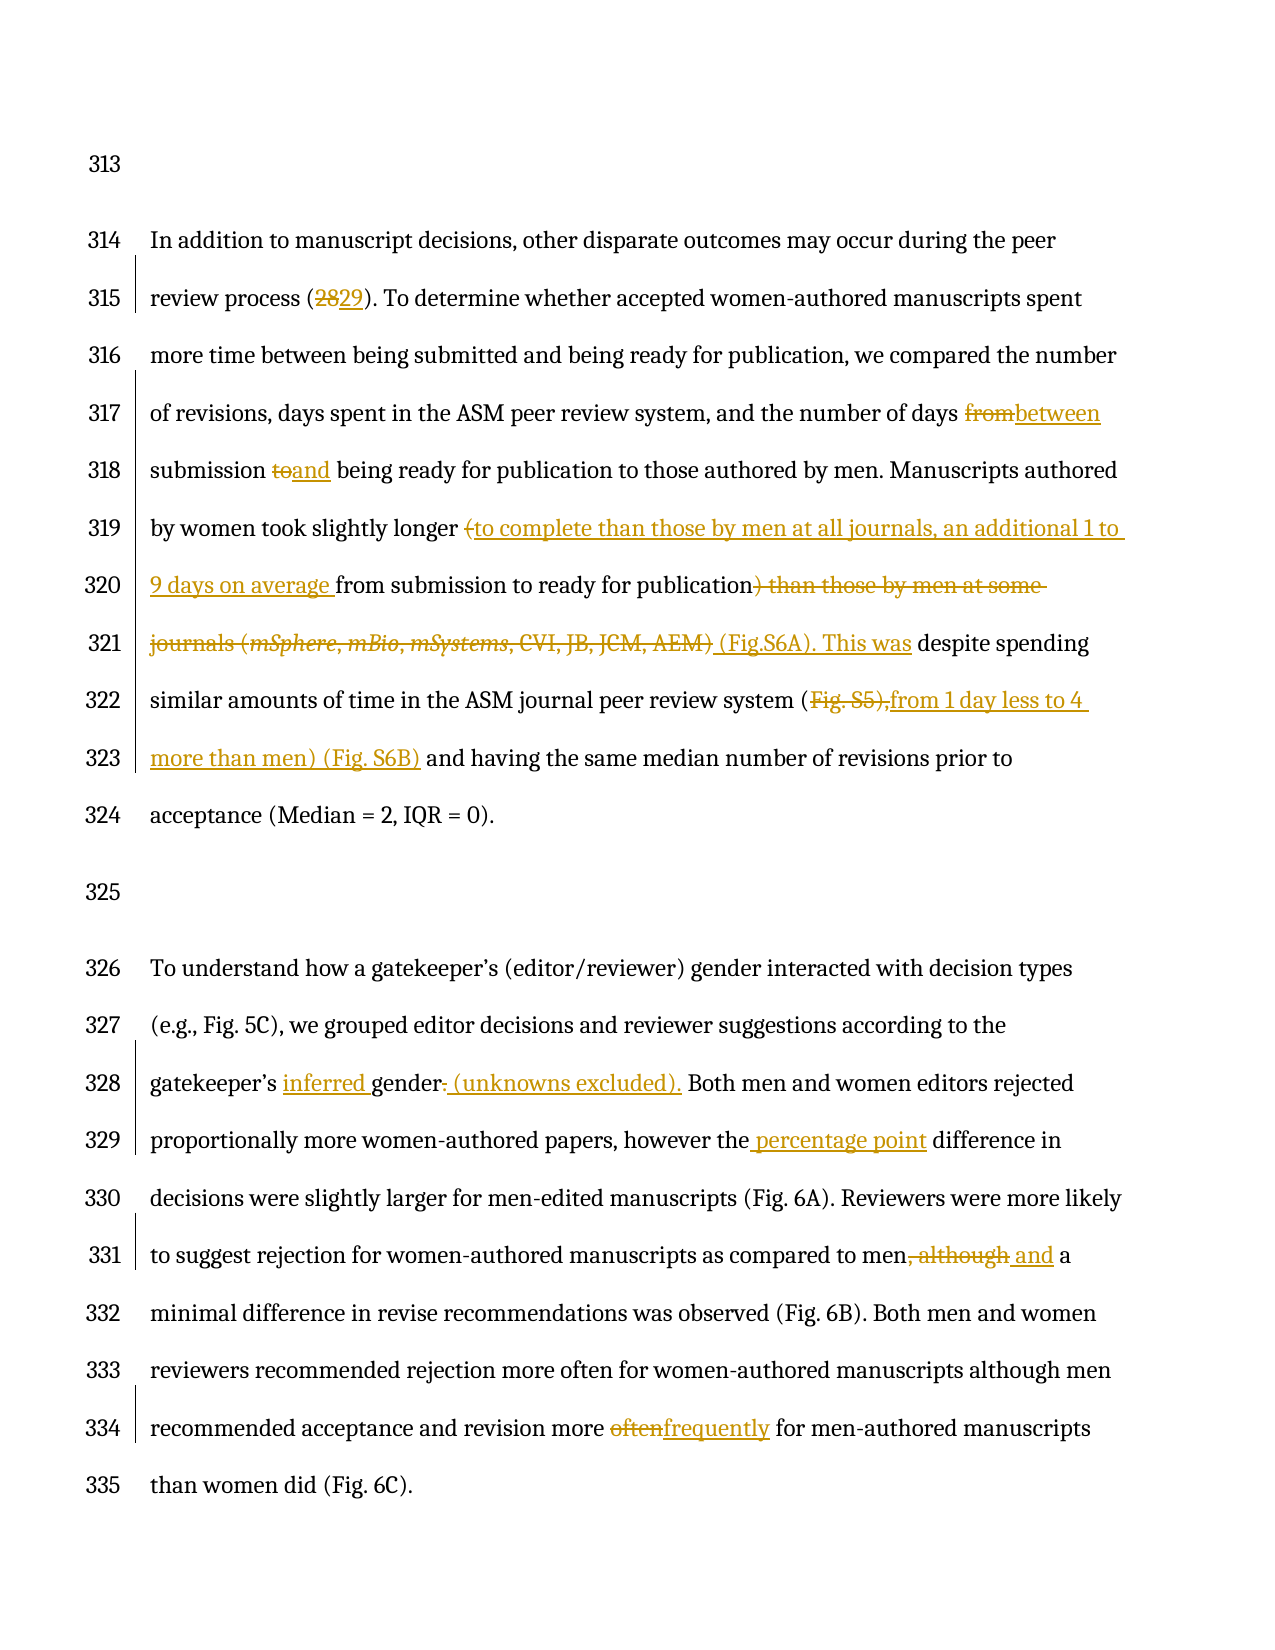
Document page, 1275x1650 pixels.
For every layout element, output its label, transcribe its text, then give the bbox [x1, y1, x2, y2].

text In addition to manuscript decisions, other disparate outcomes may occur during the peer review process (). To determine whether accepted women-authored manuscripts spent more time between being submitted and being ready for publication, we compared the number of revisions, days spent in the ASM peer review system, and the number of days submission being ready for publication to those authored by men. Manuscripts authored by women took slightly longer from submission to ready for publication despite spending similar amounts of time in the ASM journal peer review system ( and having the same median number of revisions prior to acceptance (Median = 2, IQR = 0). [150, 226, 1125, 830]
text To understand how a gatekeeper’s (editor/reviewer) gender interacted with decision types (e.g., Fig. 5C), we grouped editor decisions and reviewer suggestions according to the gatekeeper’s gender Both men and women editors rejected proportionally more women-authored papers, however the difference in decisions were slightly larger for men-edited manuscripts (Fig. 6A). Reviewers were more likely to suggest rejection for women-authored manuscripts as compared to men a minimal difference in revise recommendations was observed (Fig. 6B). Both men and women reviewers recommended rejection more often for women-authored manuscripts although men recommended acceptance and revision more for men-authored manuscripts than women did (Fig. 6C). [150, 954, 1125, 1500]
